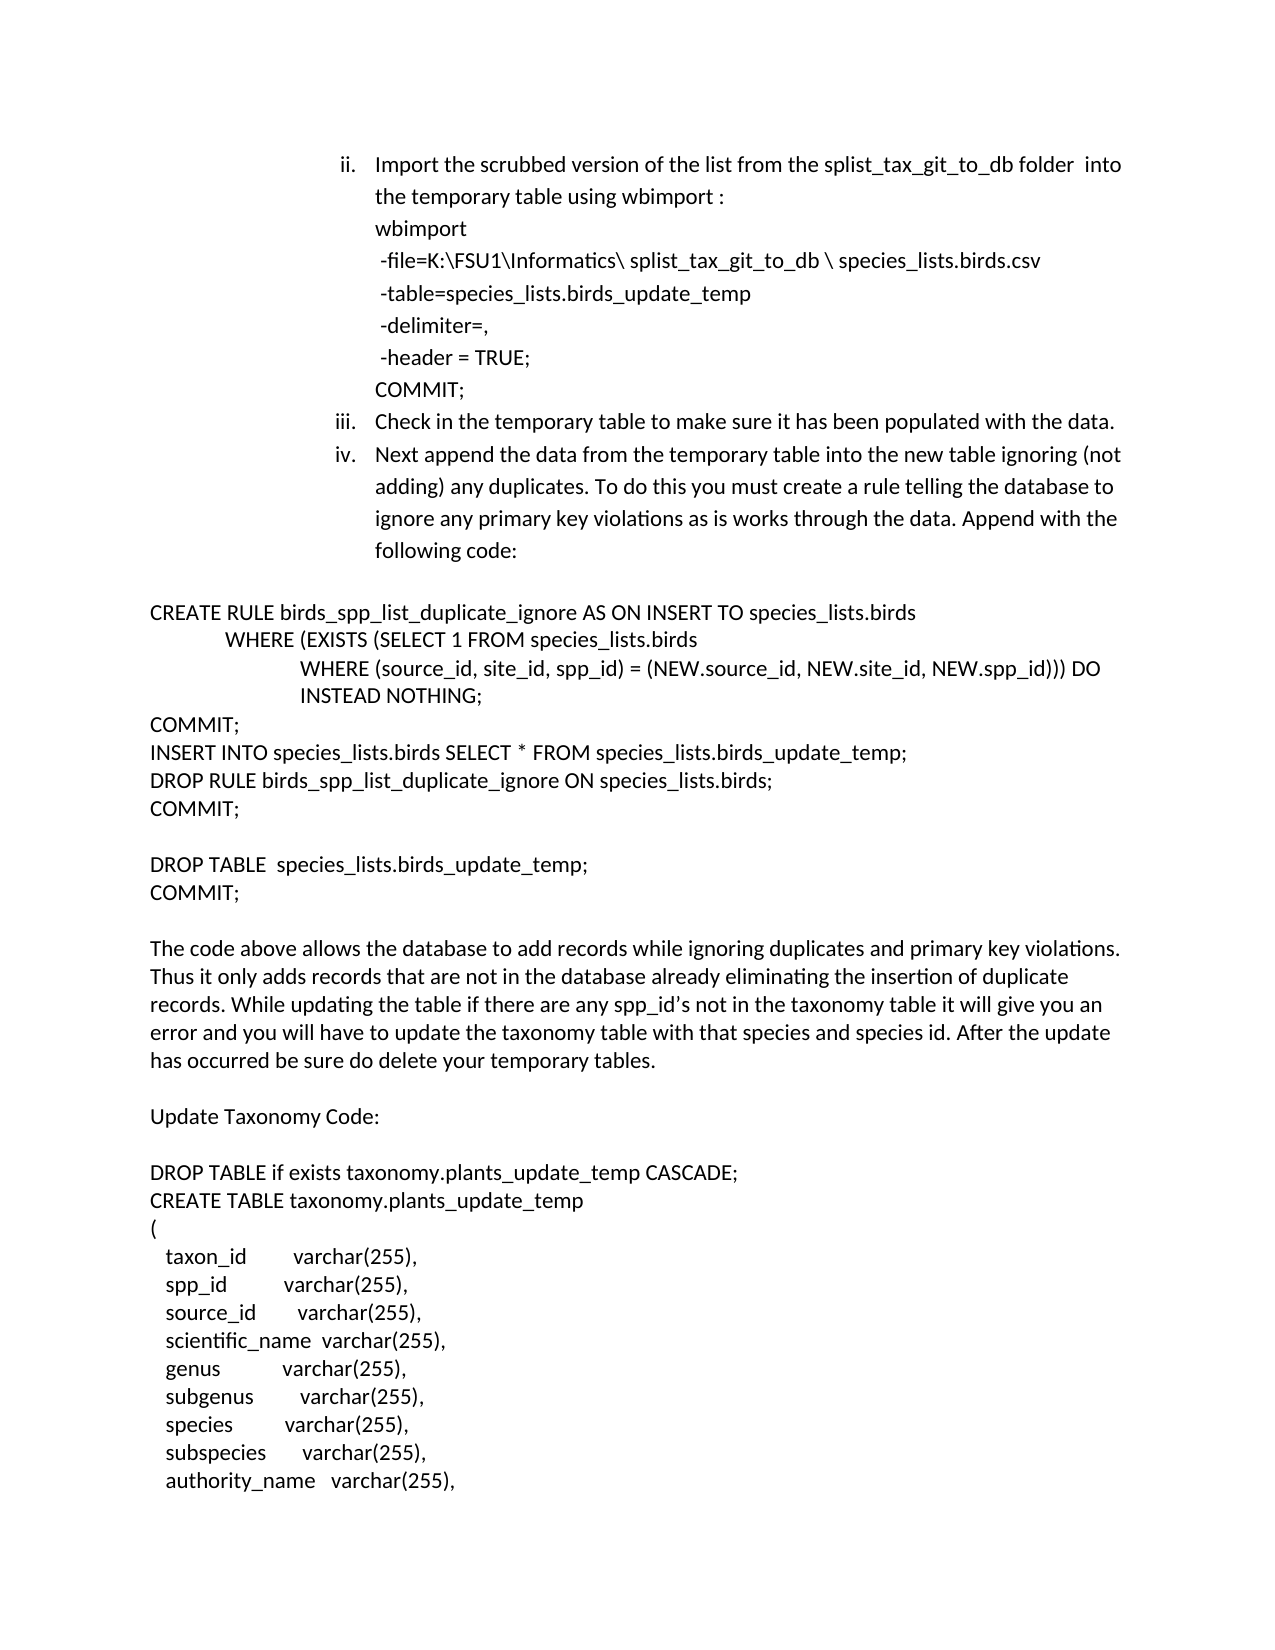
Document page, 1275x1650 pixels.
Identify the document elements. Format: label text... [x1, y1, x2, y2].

list Check in the temporary table to make sure it has been populated with the data. [356, 407, 1125, 436]
text CREATE TABLE taxonomy.plants_update_temp [150, 1186, 1125, 1214]
text authority_name varchar(255), [150, 1466, 1125, 1494]
text DROP TABLE if exists taxonomy.plants_update_temp CASCADE; [150, 1158, 1125, 1186]
list -delimiter=, [375, 311, 1125, 339]
text subspecies varchar(255), [150, 1438, 1125, 1466]
text WHERE (source_id, site_id, spp_id) = (NEW.source_id, NEW.site_id, NEW.spp_id))) DO INSTEAD NOTHING; [300, 654, 1125, 710]
text The code above allows the database to add records while ignoring duplicates and primary key violations. Thus it only adds records that are not in the database already eliminating the insertion of duplicate records. While updating the table if there are any spp_id’s not in the taxonomy table it will give you an error and you will have to update the taxonomy table with that species and species id. After the update has occurred be sure do delete your temporary tables. [150, 934, 1125, 1074]
text taxon_id varchar(255), [150, 1242, 1125, 1270]
text scientific_name varchar(255), [150, 1326, 1125, 1354]
text INSERT INTO species_lists.birds SELECT * FROM species_lists.birds_update_temp; [150, 738, 1125, 766]
text WHERE (EXISTS (SELECT 1 FROM species_lists.birds [150, 626, 1125, 654]
list wbimport [375, 214, 1125, 242]
text Update Taxonomy Code: [150, 1102, 1125, 1130]
list Next append the data from the temporary table into the new table ignoring (not adding) any duplicates. To do this you must create a rule telling the database to ignore any primary key violations as is works through the data. Append with the following code: [356, 440, 1125, 564]
list Import the scrubbed version of the list from the splist_tax_git_to_db folder into the temporary table using wbimport : [356, 150, 1125, 210]
list COMMIT; [375, 375, 1125, 403]
list -file=K:\FSU1\Informatics\ splist_tax_git_to_db \ species_lists.birds.csv [375, 247, 1125, 274]
text DROP TABLE species_lists.birds_update_temp; [150, 850, 1125, 878]
text subgenus varchar(255), [150, 1382, 1125, 1410]
text COMMIT; [150, 794, 1125, 822]
text COMMIT; [150, 710, 1125, 738]
text CREATE RULE birds_spp_list_duplicate_ignore AS ON INSERT TO species_lists.birds [150, 598, 1125, 626]
text genus varchar(255), [150, 1354, 1125, 1382]
text ( [150, 1214, 1125, 1242]
text COMMIT; [150, 878, 1125, 906]
text species varchar(255), [150, 1410, 1125, 1438]
text DROP RULE birds_spp_list_duplicate_ignore ON species_lists.birds; [150, 766, 1125, 794]
list -table=species_lists.birds_update_temp [375, 279, 1125, 307]
list -header = TRUE; [375, 343, 1125, 371]
text source_id varchar(255), [150, 1298, 1125, 1326]
text spp_id varchar(255), [150, 1270, 1125, 1298]
